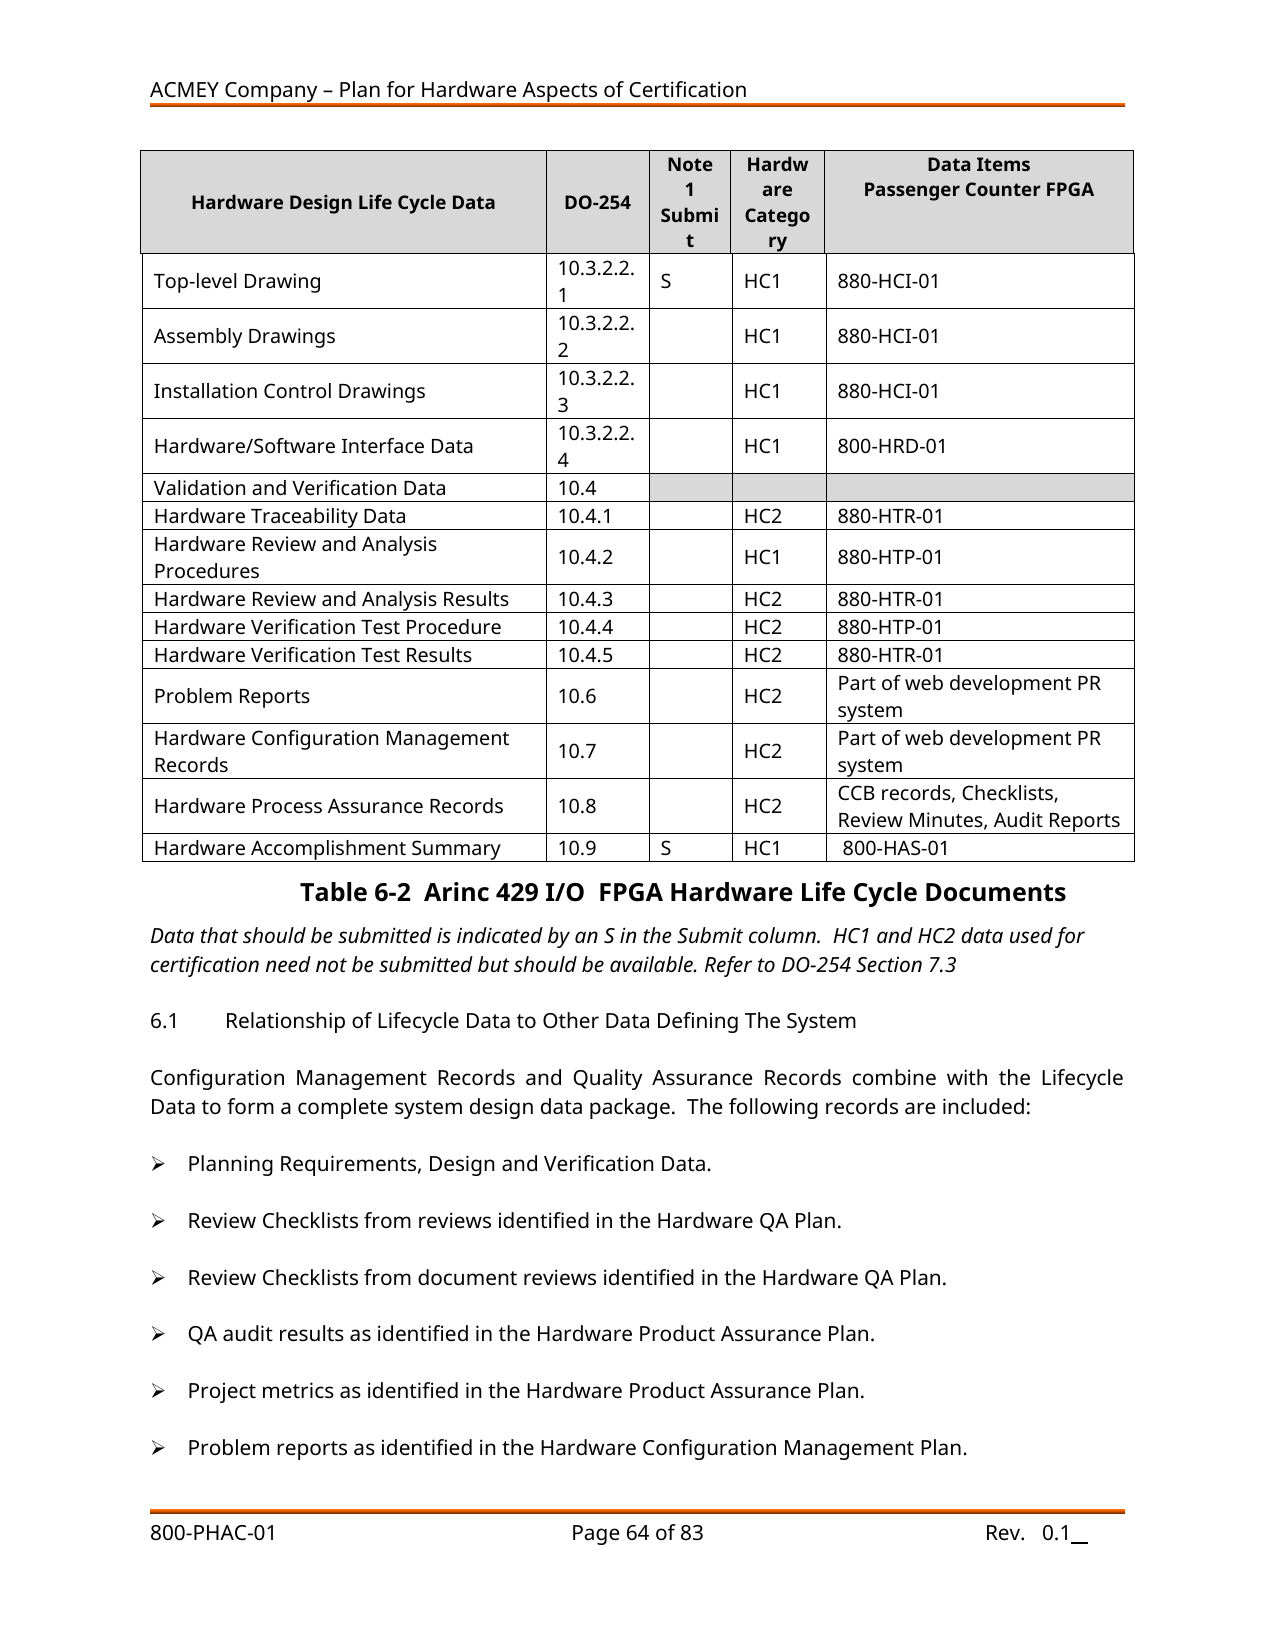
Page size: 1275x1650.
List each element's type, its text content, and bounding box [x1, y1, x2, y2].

table_cell [827, 474, 1134, 501]
table_cell Hardware Process Assurance Records [143, 779, 546, 833]
table_cell HC1 [733, 834, 826, 861]
table_cell 10.3.2.2.3 [547, 364, 649, 418]
table_cell HC1 [733, 419, 826, 473]
table_cell [650, 779, 732, 833]
table_cell Hardware Accomplishment Summary [143, 834, 546, 861]
list Planning Requirements, Design and Verification Data. [150, 1149, 1125, 1206]
table_cell HC2 [733, 641, 826, 668]
table_header Hardware Design Life Cycle Data [141, 151, 546, 253]
table_cell 880-HCI-01 [827, 364, 1134, 418]
table_cell Installation Control Drawings [143, 364, 546, 418]
table_cell [650, 474, 732, 501]
table_cell 10.8 [547, 779, 649, 833]
table_cell [733, 474, 826, 501]
text Configuration Management Records and Quality Assurance Records combine with the Lifecycle Data to form a complete system design data package. The following records are included: [150, 1035, 1125, 1120]
table_cell [650, 585, 732, 612]
table_cell 10.3.2.2.4 [547, 419, 649, 473]
table_cell HC2 [733, 779, 826, 833]
table_cell HC1 [733, 309, 826, 363]
table_cell [650, 309, 732, 363]
table_cell 880-HTR-01 [827, 585, 1134, 612]
list Review Checklists from document reviews identified in the Hardware QA Plan. [150, 1263, 1125, 1291]
table_cell 880-HTR-01 [827, 641, 1134, 668]
table_cell [650, 724, 732, 778]
list QA audit results as identified in the Hardware Product Assurance Plan. [150, 1319, 1125, 1348]
table_cell 880-HTP-01 [827, 530, 1134, 584]
table_cell Part of web development PR system [827, 669, 1134, 723]
table_cell Hardware Traceability Data [143, 502, 546, 529]
list Problem reports as identified in the Hardware Configuration Management Plan. [150, 1433, 1125, 1462]
table_header Note 1 Submit [650, 151, 730, 253]
list Review Checklists from reviews identified in the Hardware QA Plan. [150, 1206, 1125, 1263]
table_cell 880-HTP-01 [827, 613, 1134, 640]
table_cell [650, 669, 732, 723]
table_cell 10.7 [547, 724, 649, 778]
table_cell 800-HRD-01 [827, 419, 1134, 473]
table_cell 880-HCI-01 [827, 309, 1134, 363]
table_cell HC2 [733, 613, 826, 640]
table_cell 10.3.2.2.1 [547, 254, 649, 308]
table_cell HC2 [733, 669, 826, 723]
table_cell 880-HTR-01 [827, 502, 1134, 529]
table_cell [650, 364, 732, 418]
table_cell [650, 419, 732, 473]
table_cell HC2 [733, 585, 826, 612]
table_cell HC1 [733, 364, 826, 418]
table_cell [650, 613, 732, 640]
table_cell 10.4.2 [547, 530, 649, 584]
table_cell HC2 [733, 502, 826, 529]
table_header Hardware Category [731, 151, 824, 253]
table_cell 10.4.3 [547, 585, 649, 612]
table_cell 10.9 [547, 834, 649, 861]
table_cell 10.4.1 [547, 502, 649, 529]
table_cell Validation and Verification Data [143, 474, 546, 501]
list Project metrics as identified in the Hardware Product Assurance Plan. [150, 1376, 1125, 1405]
table_cell 10.3.2.2.2 [547, 309, 649, 363]
table_cell HC1 [733, 254, 826, 308]
table_cell S [650, 254, 732, 308]
table_cell Part of web development PR system [827, 724, 1134, 778]
table_cell Hardware Verification Test Results [143, 641, 546, 668]
table_cell Problem Reports [143, 669, 546, 723]
table_cell 880-HCI-01 [827, 254, 1134, 308]
table_cell 10.6 [547, 669, 649, 723]
table_cell CCB records, Checklists, Review Minutes, Audit Reports [827, 779, 1134, 833]
table_header Data Items Passenger Counter FPGA [825, 151, 1133, 253]
table_cell 10.4 [547, 474, 649, 501]
table_cell S [650, 834, 732, 861]
text 6.1 Relationship of Lifecycle Data to Other Data Defining The System [150, 1007, 1125, 1035]
table_cell Hardware Review and Analysis Procedures [143, 530, 546, 584]
table_cell [650, 502, 732, 529]
table_cell 10.4.4 [547, 613, 649, 640]
table_cell Top-level Drawing [143, 254, 546, 308]
table_cell HC2 [733, 724, 826, 778]
table_cell Hardware Configuration Management Records [143, 724, 546, 778]
table_cell [650, 641, 732, 668]
table_cell 10.4.5 [547, 641, 649, 668]
table_cell Assembly Drawings [143, 309, 546, 363]
table_cell 800-HAS-01 [827, 834, 1134, 861]
table_cell [650, 530, 732, 584]
table_cell Hardware Review and Analysis Results [143, 585, 546, 612]
table_cell Hardware Verification Test Procedure [143, 613, 546, 640]
text Data that should be submitted is indicated by an S in the Submit column. HC1 and HC2 data used for certification need not be submitted but should be available. Refer to DO-254 Section 7.3 [150, 921, 1125, 1007]
table_cell HC1 [733, 530, 826, 584]
table_cell Hardware/Software Interface Data [143, 419, 546, 473]
table_header DO-254 [547, 151, 649, 253]
